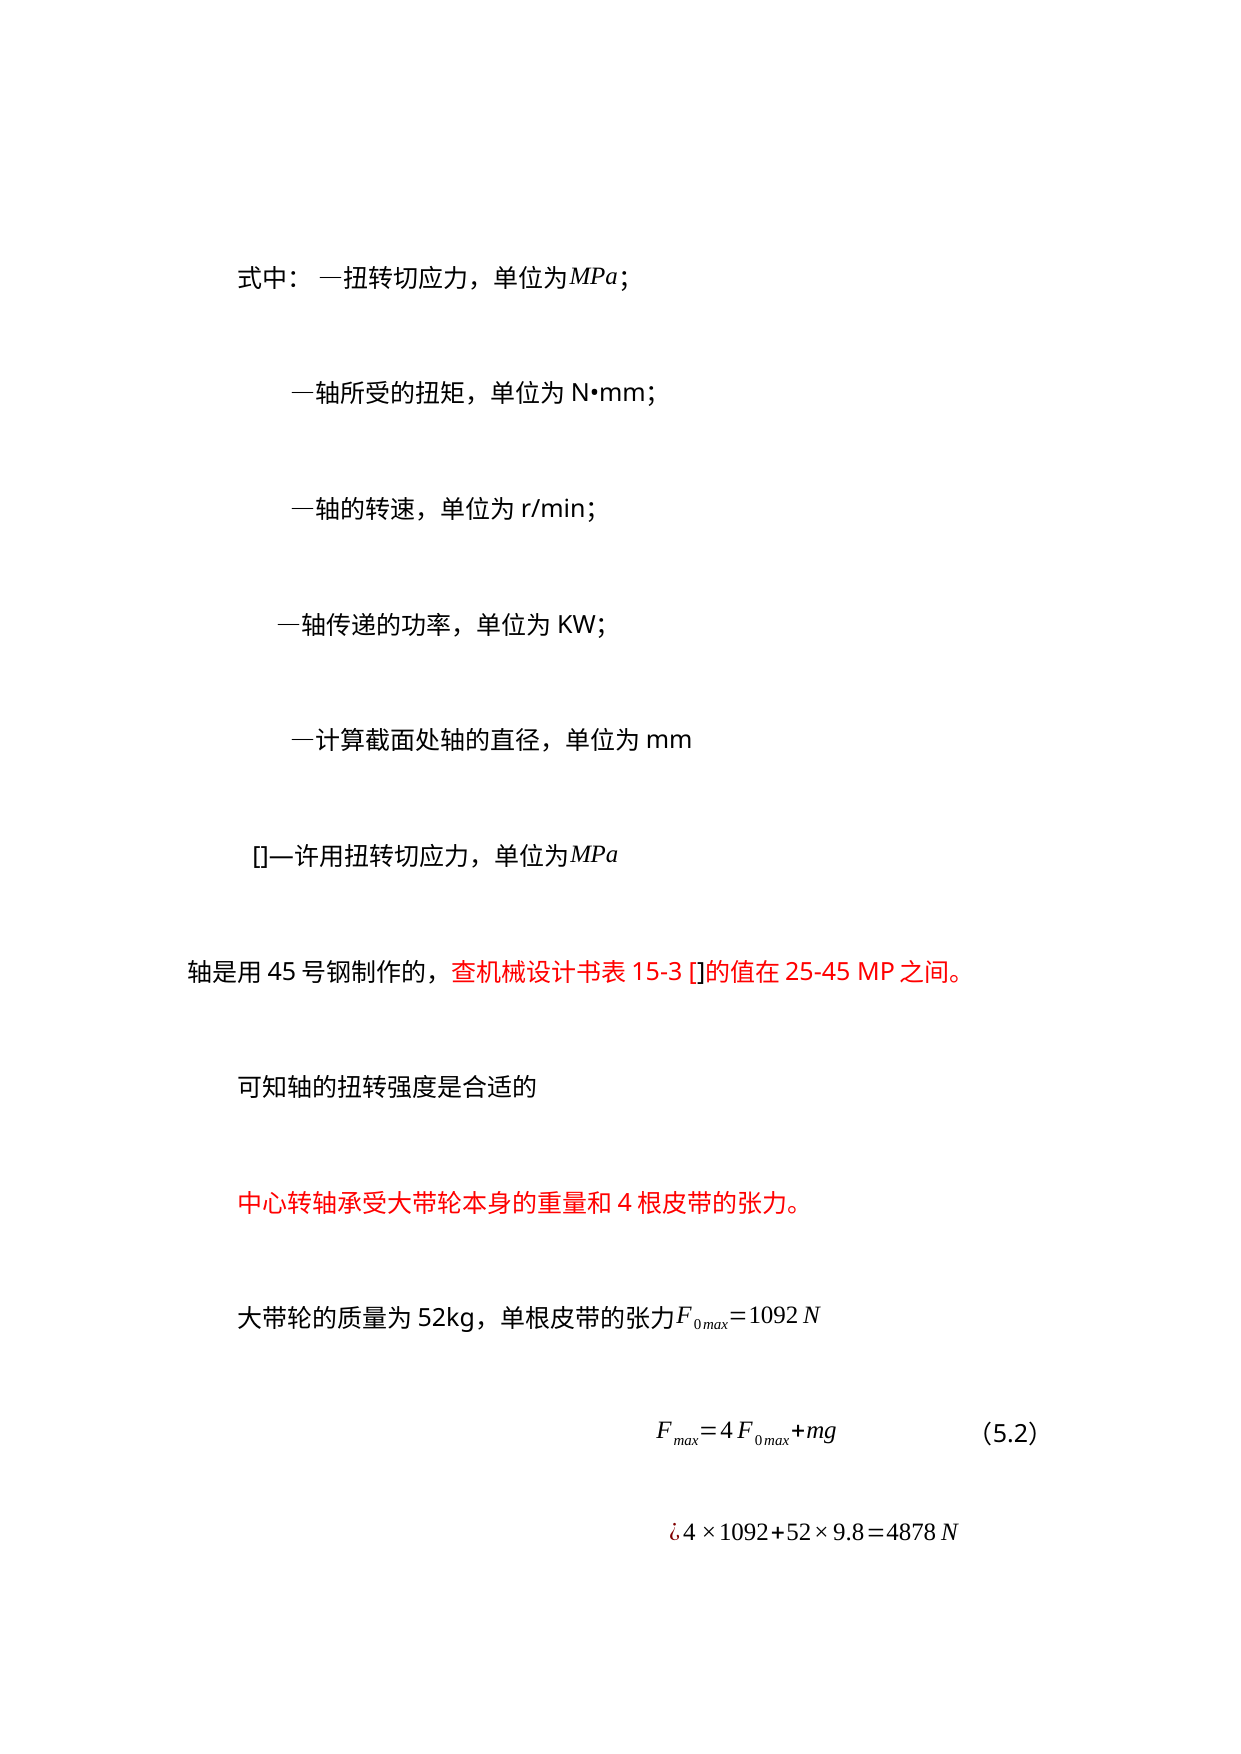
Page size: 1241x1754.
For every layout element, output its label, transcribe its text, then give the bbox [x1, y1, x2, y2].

text 中心转轴承受大带轮本身的重量和4根皮带的张力。 [187, 1169, 1053, 1234]
text —轴传递的功率，单位为KW； [187, 591, 1053, 656]
text 大带轮的质量为52kg，单根皮带的张力 [187, 1284, 1053, 1349]
text —轴的转速，单位为r/min； [187, 475, 1053, 540]
text 可知轴的扭转强度是合适的 [187, 1053, 1053, 1118]
text —计算截面处轴的直径，单位为mm [187, 706, 1053, 771]
text 轴是用45号钢制作的，查机械设计书表15-3 []的值在25-45 MP之间。 [187, 938, 1053, 1003]
text []—许用扭转切应力，单位为 [187, 822, 1053, 887]
text 式中： —扭转切应力，单位为； [187, 244, 1053, 309]
text —轴所受的扭矩，单位为N•mm； [187, 359, 1053, 424]
text （5.2） [187, 1400, 1053, 1465]
